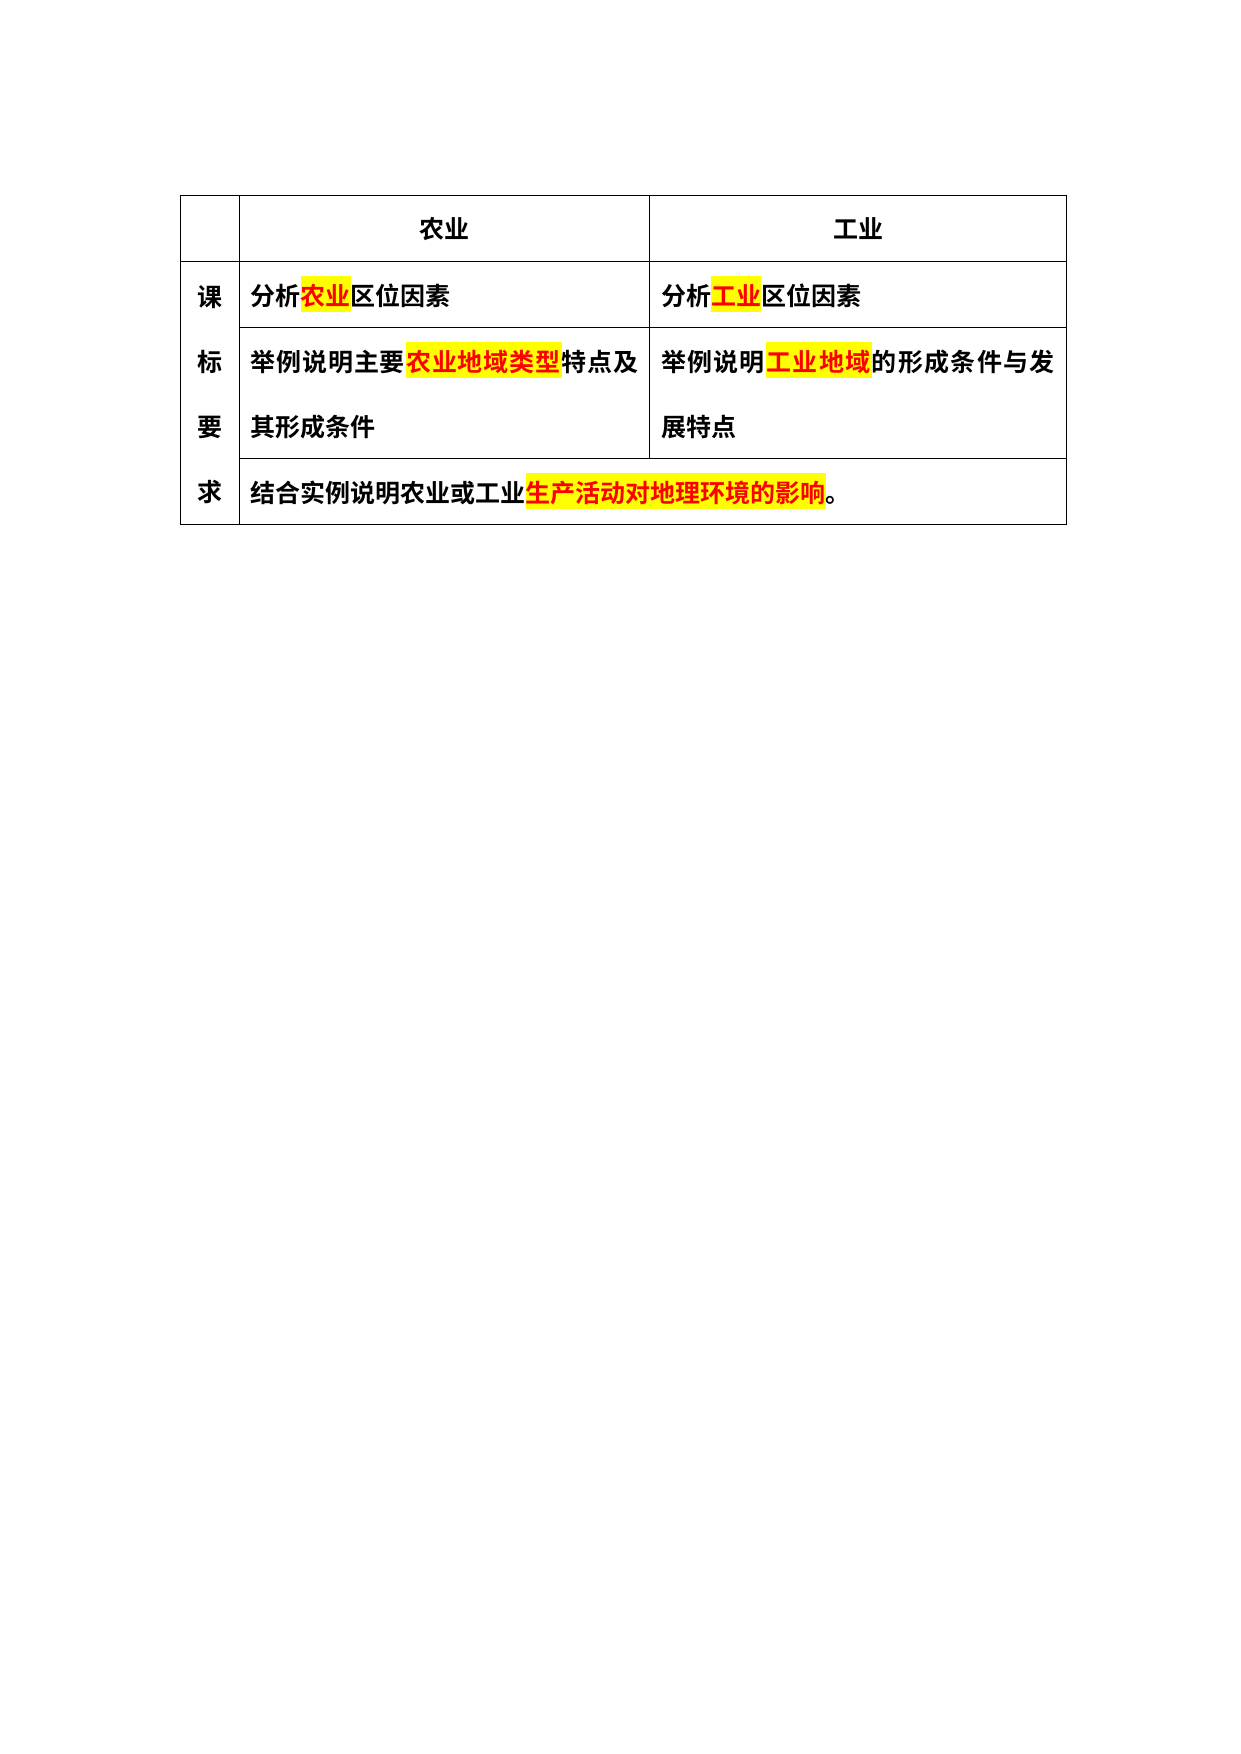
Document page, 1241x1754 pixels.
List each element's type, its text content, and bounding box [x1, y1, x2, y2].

table_cell 分析农业区位因素 [240, 262, 649, 327]
table_cell 课标要求 [181, 262, 239, 524]
table_cell 分析工业区位因素 [650, 262, 1066, 327]
table_header [181, 196, 239, 261]
table_header 工业 [650, 196, 1066, 261]
table_cell 举例说明工业地域的形成条件与发展特点 [650, 328, 1066, 458]
table_cell 举例说明主要农业地域类型特点及其形成条件 [240, 328, 649, 458]
table_header 农业 [240, 196, 649, 261]
table_cell 结合实例说明农业或工业生产活动对地理环境的影响。 [240, 459, 1066, 524]
